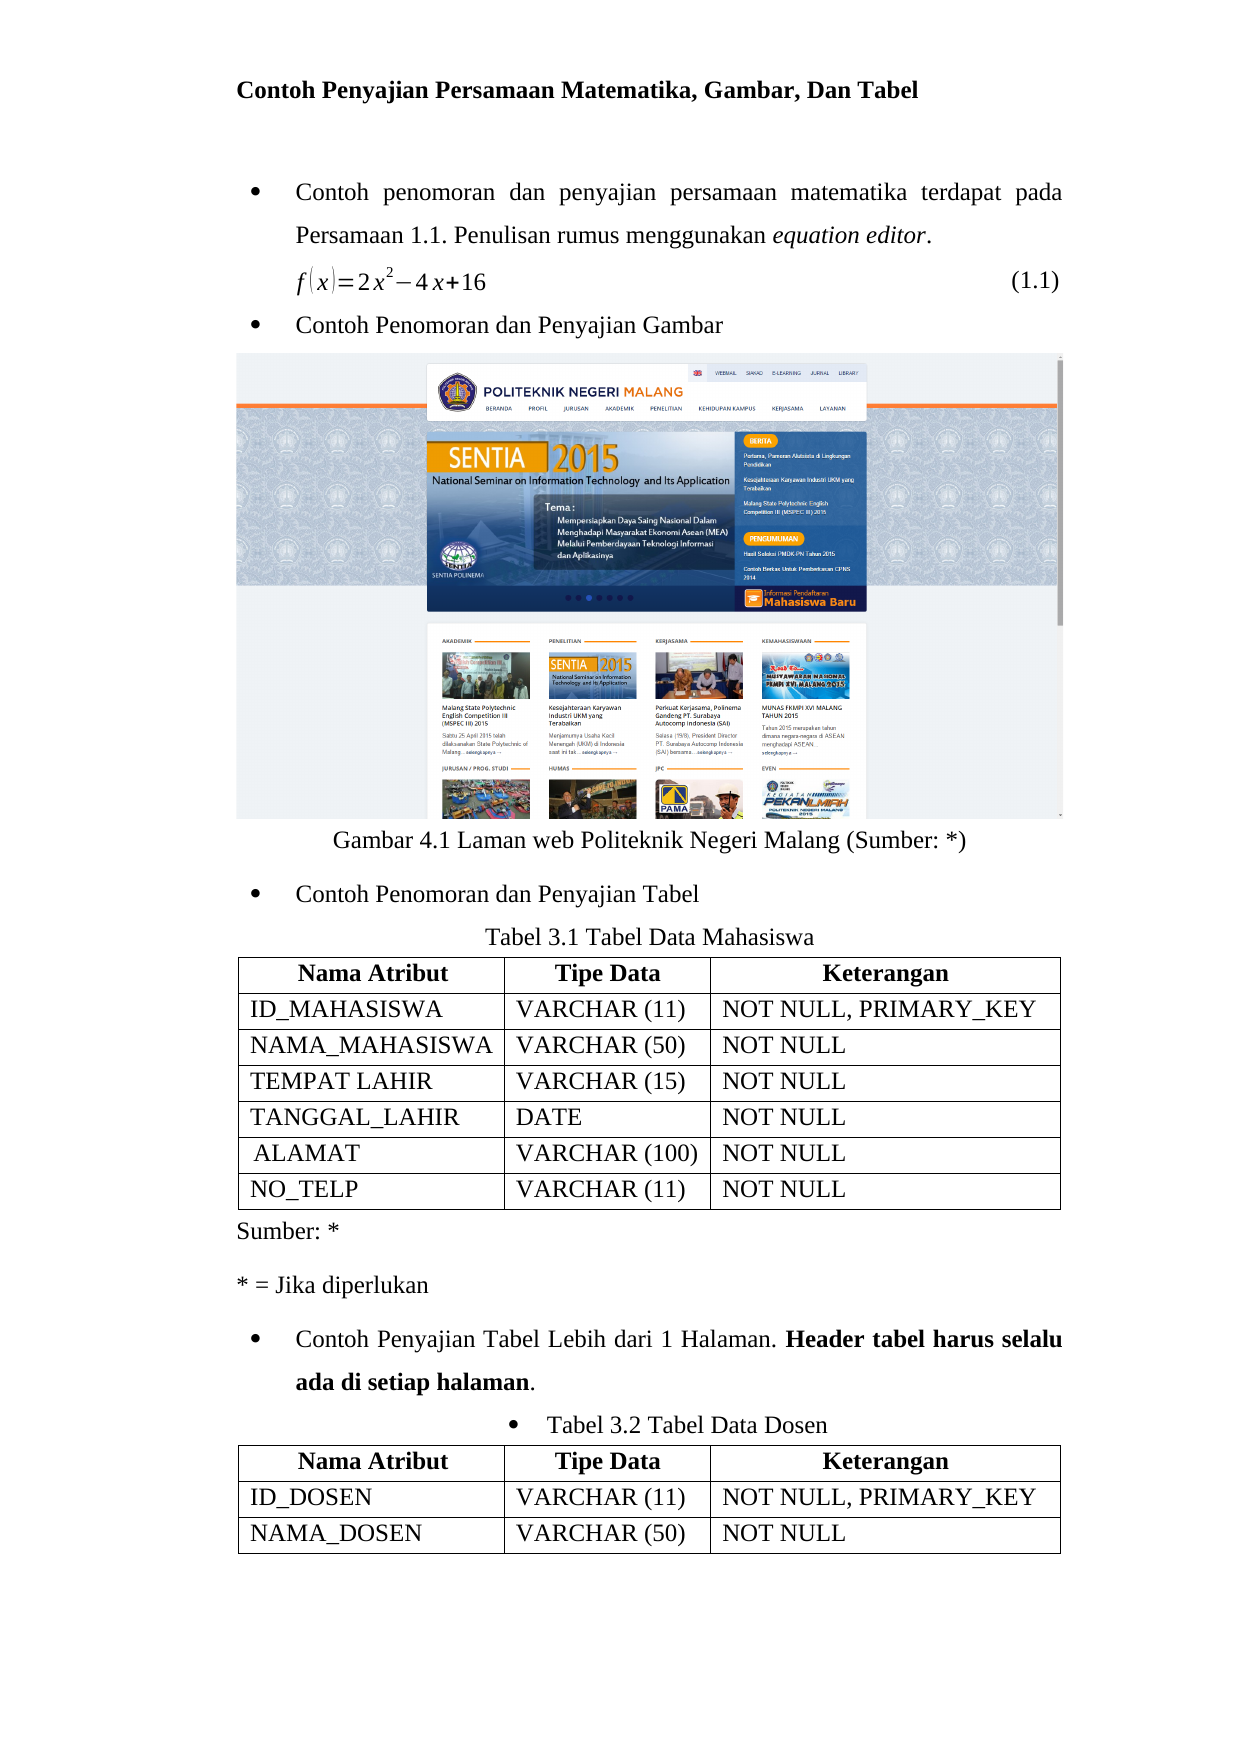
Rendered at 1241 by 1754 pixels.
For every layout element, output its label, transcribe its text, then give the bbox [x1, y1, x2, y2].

table_cell NAMA_DOSEN [239, 1518, 504, 1553]
table_cell DATE [505, 1102, 710, 1137]
picture [236, 353, 1064, 819]
table_cell NOT NULL, PRIMARY_KEY [711, 994, 1060, 1029]
table_cell NOT NULL [711, 1138, 1060, 1173]
subtitle Contoh penomoran dan penyajian persamaan matematika terdapat pada Persamaan 1.1. Penulisan rumus menggunakan equation editor. [251, 177, 1063, 249]
subtitle Contoh Penomoran dan Penyajian Gambar [251, 311, 1063, 339]
subtitle Tabel 3.2 Tabel Data Dosen [274, 1410, 1063, 1439]
table_cell VARCHAR (11) [505, 994, 710, 1029]
subtitle Tabel 3.1 Tabel Data Mahasiswa [236, 922, 1063, 951]
table_cell NO_TELP [239, 1174, 504, 1209]
table_cell VARCHAR (50) [505, 1030, 710, 1065]
table_cell NOT NULL [711, 1174, 1060, 1209]
table_cell VARCHAR (100) [505, 1138, 710, 1173]
table_cell VARCHAR (15) [505, 1066, 710, 1101]
subtitle Contoh Penomoran dan Penyajian Tabel [251, 879, 1063, 907]
table_header Keterangan [711, 1446, 1060, 1481]
table_header Nama Atribut [239, 1446, 504, 1481]
table_cell VARCHAR (11) [505, 1174, 710, 1209]
subtitle Sumber: * [236, 1216, 1063, 1245]
table_cell NOT NULL [711, 1102, 1060, 1137]
table_cell ID_MAHASISWA [239, 994, 504, 1029]
subtitle (1.1) [236, 263, 1063, 296]
table_header Keterangan [711, 958, 1060, 993]
table_cell NOT NULL, PRIMARY_KEY [711, 1482, 1060, 1517]
table_cell NOT NULL [711, 1066, 1060, 1101]
table_cell TEMPAT LAHIR [239, 1066, 504, 1101]
table_cell NAMA_MAHASISWA [239, 1030, 504, 1065]
table_cell VARCHAR (50) [505, 1518, 710, 1553]
subtitle * = Jika diperlukan [236, 1270, 1063, 1299]
table_cell VARCHAR (11) [505, 1482, 710, 1517]
subtitle Gambar 4.1 Laman web Politeknik Negeri Malang (Sumber: *) [236, 825, 1063, 854]
table_header Tipe Data [505, 1446, 710, 1481]
table_cell TANGGAL_LAHIR [239, 1102, 504, 1137]
table_cell NOT NULL [711, 1030, 1060, 1065]
table_cell ID_DOSEN [239, 1482, 504, 1517]
subtitle Contoh Penyajian Tabel Lebih dari 1 Halaman. Header tabel harus selalu ada di setiap halaman. [251, 1324, 1063, 1396]
table_header Nama Atribut [239, 958, 504, 993]
table_cell ALAMAT [239, 1138, 504, 1173]
table_header Tipe Data [505, 958, 710, 993]
table_cell NOT NULL [711, 1518, 1060, 1553]
